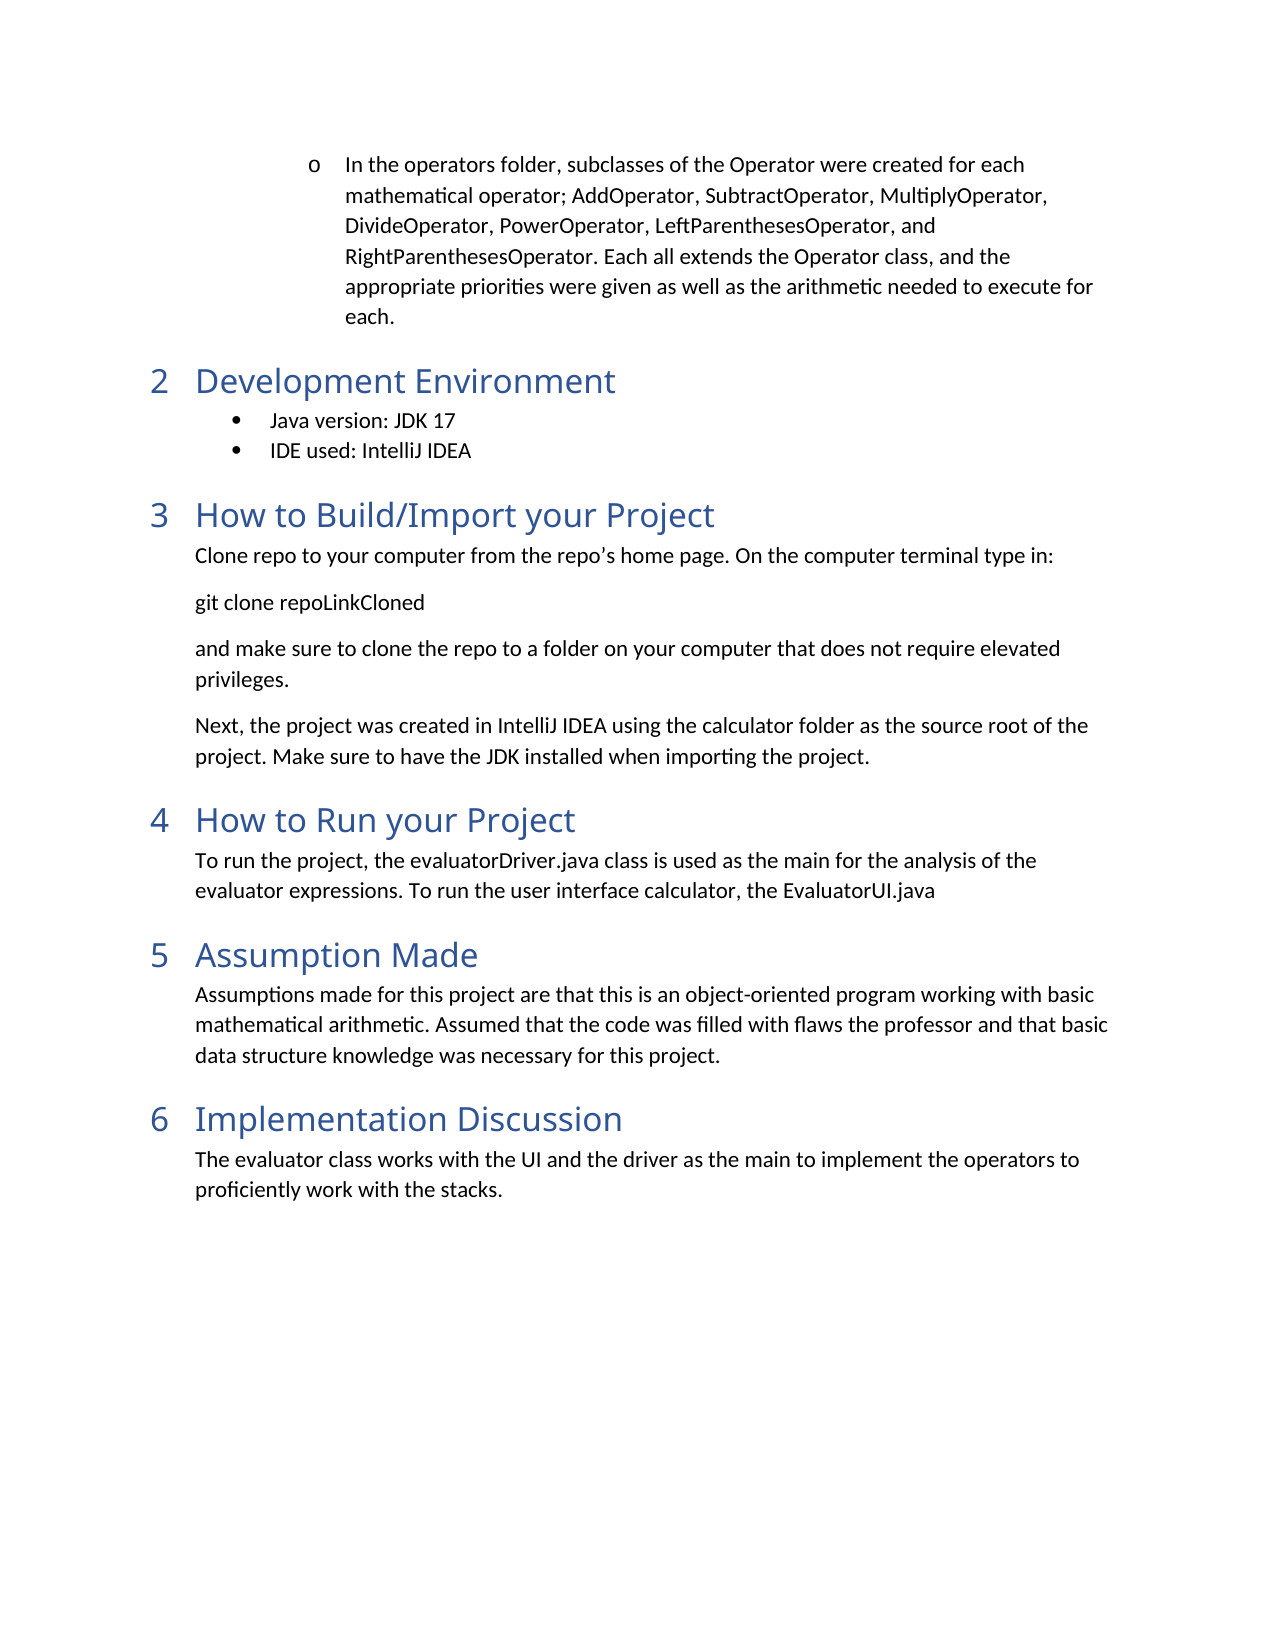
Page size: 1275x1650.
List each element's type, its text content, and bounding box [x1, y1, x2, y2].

text Clone repo to your computer from the repo’s home page. On the computer terminal type in: [195, 541, 1125, 569]
subtitle How to Run your Project [150, 797, 1125, 842]
text and make sure to clone the repo to a folder on your computer that does not require elevated privileges. [195, 634, 1125, 693]
text git clone repoLinkCloned [195, 588, 1125, 616]
subtitle Assumption Made [150, 931, 1125, 977]
list In the operators folder, subclasses of the Operator were created for each mathematical operator; AddOperator, SubtractOperator, MultiplyOperator, DivideOperator, PowerOperator, LeftParenthesesOperator, and RightParenthesesOperator. Each all extends the Operator class, and the appropriate priorities were given as well as the arithmetic needed to execute for each. [307, 150, 1125, 330]
subtitle Development Environment [150, 357, 1125, 403]
text To run the project, the evaluatorDriver.java class is used as the main for the analysis of the evaluator expressions. To run the user interface calculator, the EvaluatorUI.java [195, 846, 1125, 904]
text Assumptions made for this project are that this is an object-oriented program working with basic mathematical arithmetic. Assumed that the code was filled with flaws the professor and that basic data structure knowledge was necessary for this project. [195, 980, 1125, 1069]
text Next, the project was created in IntelliJ IDEA using the calculator folder as the source root of the project. Make sure to have the JDK installed when importing the project. [195, 712, 1125, 770]
subtitle Implementation Discussion [150, 1096, 1125, 1141]
subtitle How to Build/Import your Project [150, 492, 1125, 537]
list Java version: JDK 17 [232, 406, 1125, 434]
list IDE used: IntelliJ IDEA [232, 437, 1125, 464]
text The evaluator class works with the UI and the driver as the main to implement the operators to proficiently work with the stacks. [195, 1145, 1125, 1203]
